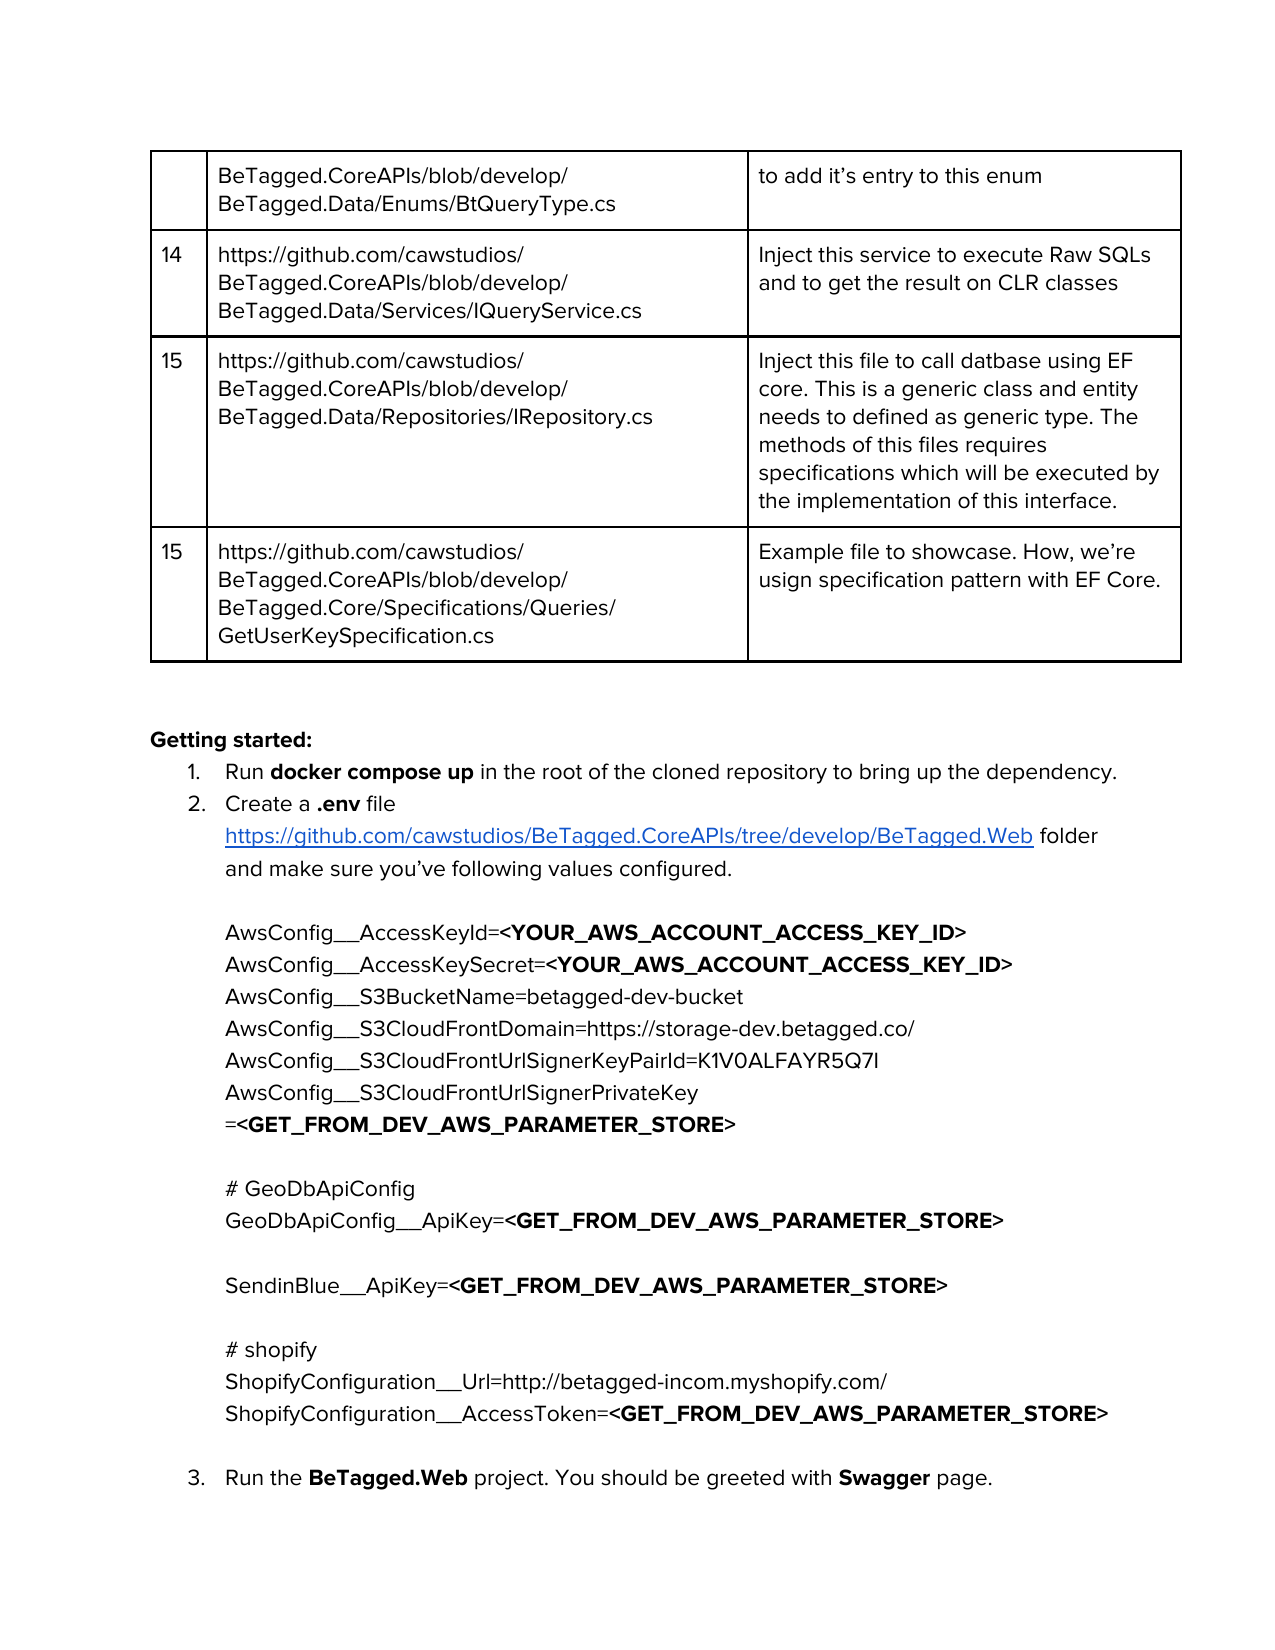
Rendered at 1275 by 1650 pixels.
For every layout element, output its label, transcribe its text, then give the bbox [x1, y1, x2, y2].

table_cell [208, 152, 747, 229]
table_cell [749, 152, 1180, 229]
text AwsConfig__S3CloudFrontDomain=https://storage-dev.betagged.co/ [225, 1015, 1125, 1043]
text ShopifyConfiguration__Url=http://betagged-incom.myshopify.com/ [225, 1368, 1125, 1396]
text AwsConfig__S3BucketName=betagged-dev-bucket [225, 983, 1125, 1011]
list Create a .env file https://github.com/cawstudios/BeTagged.CoreAPIs/tree/develop/BeTagged.Web folder and make sure you’ve following values configured. [187, 791, 1125, 883]
text AwsConfig__S3CloudFrontUrlSignerKeyPairId=K1V0ALFAYR5Q7I [225, 1047, 1125, 1075]
table_cell https://github.com/cawstudios/BeTagged.CoreAPIs/blob/develop/BeTagged.Core/Specifications/Queries/GetUserKeySpecification.cs [208, 528, 747, 660]
table_cell Inject this file to call datbase using EF core. This is a generic class and entity needs to defined as generic type. The methods of this files requires specifications which will be executed by the implementation of this interface. [749, 338, 1180, 526]
table_cell 14 [152, 231, 206, 335]
list Run the BeTagged.Web project. You should be greeted with Swagger page. [187, 1464, 1125, 1492]
text SendinBlue__ApiKey=<GET_FROM_DEV_AWS_PARAMETER_STORE> [225, 1272, 1125, 1300]
table_cell https://github.com/cawstudios/BeTagged.CoreAPIs/blob/develop/BeTagged.Data/Repositories/IRepository.cs [208, 338, 747, 526]
text AwsConfig__AccessKeyId=<YOUR_AWS_ACCOUNT_ACCESS_KEY_ID> [225, 919, 1125, 947]
text AwsConfig__AccessKeySecret=<YOUR_AWS_ACCOUNT_ACCESS_KEY_ID> [225, 951, 1125, 979]
list Run docker compose up in the root of the cloned repository to bring up the dependency. [187, 759, 1125, 787]
table_cell https://github.com/cawstudios/BeTagged.CoreAPIs/blob/develop/BeTagged.Data/Services/IQueryService.cs [208, 231, 747, 335]
table_cell 15 [152, 338, 206, 526]
text AwsConfig__S3CloudFrontUrlSignerPrivateKey=<GET_FROM_DEV_AWS_PARAMETER_STORE> [225, 1079, 1125, 1139]
table_cell Inject this service to execute Raw SQLs and to get the result on CLR classes [749, 231, 1180, 335]
table_cell 13 [152, 152, 206, 229]
text # shopify [225, 1336, 1125, 1364]
table_cell 15 [152, 528, 206, 660]
text # GeoDbApiConfig [225, 1176, 1125, 1204]
text ShopifyConfiguration__AccessToken=<GET_FROM_DEV_AWS_PARAMETER_STORE> [225, 1400, 1125, 1428]
text GeoDbApiConfig__ApiKey=<GET_FROM_DEV_AWS_PARAMETER_STORE> [225, 1208, 1125, 1236]
text Getting started: [150, 727, 1125, 754]
table_cell Example file to showcase. How, we’re usign specification pattern with EF Core. [749, 528, 1180, 660]
